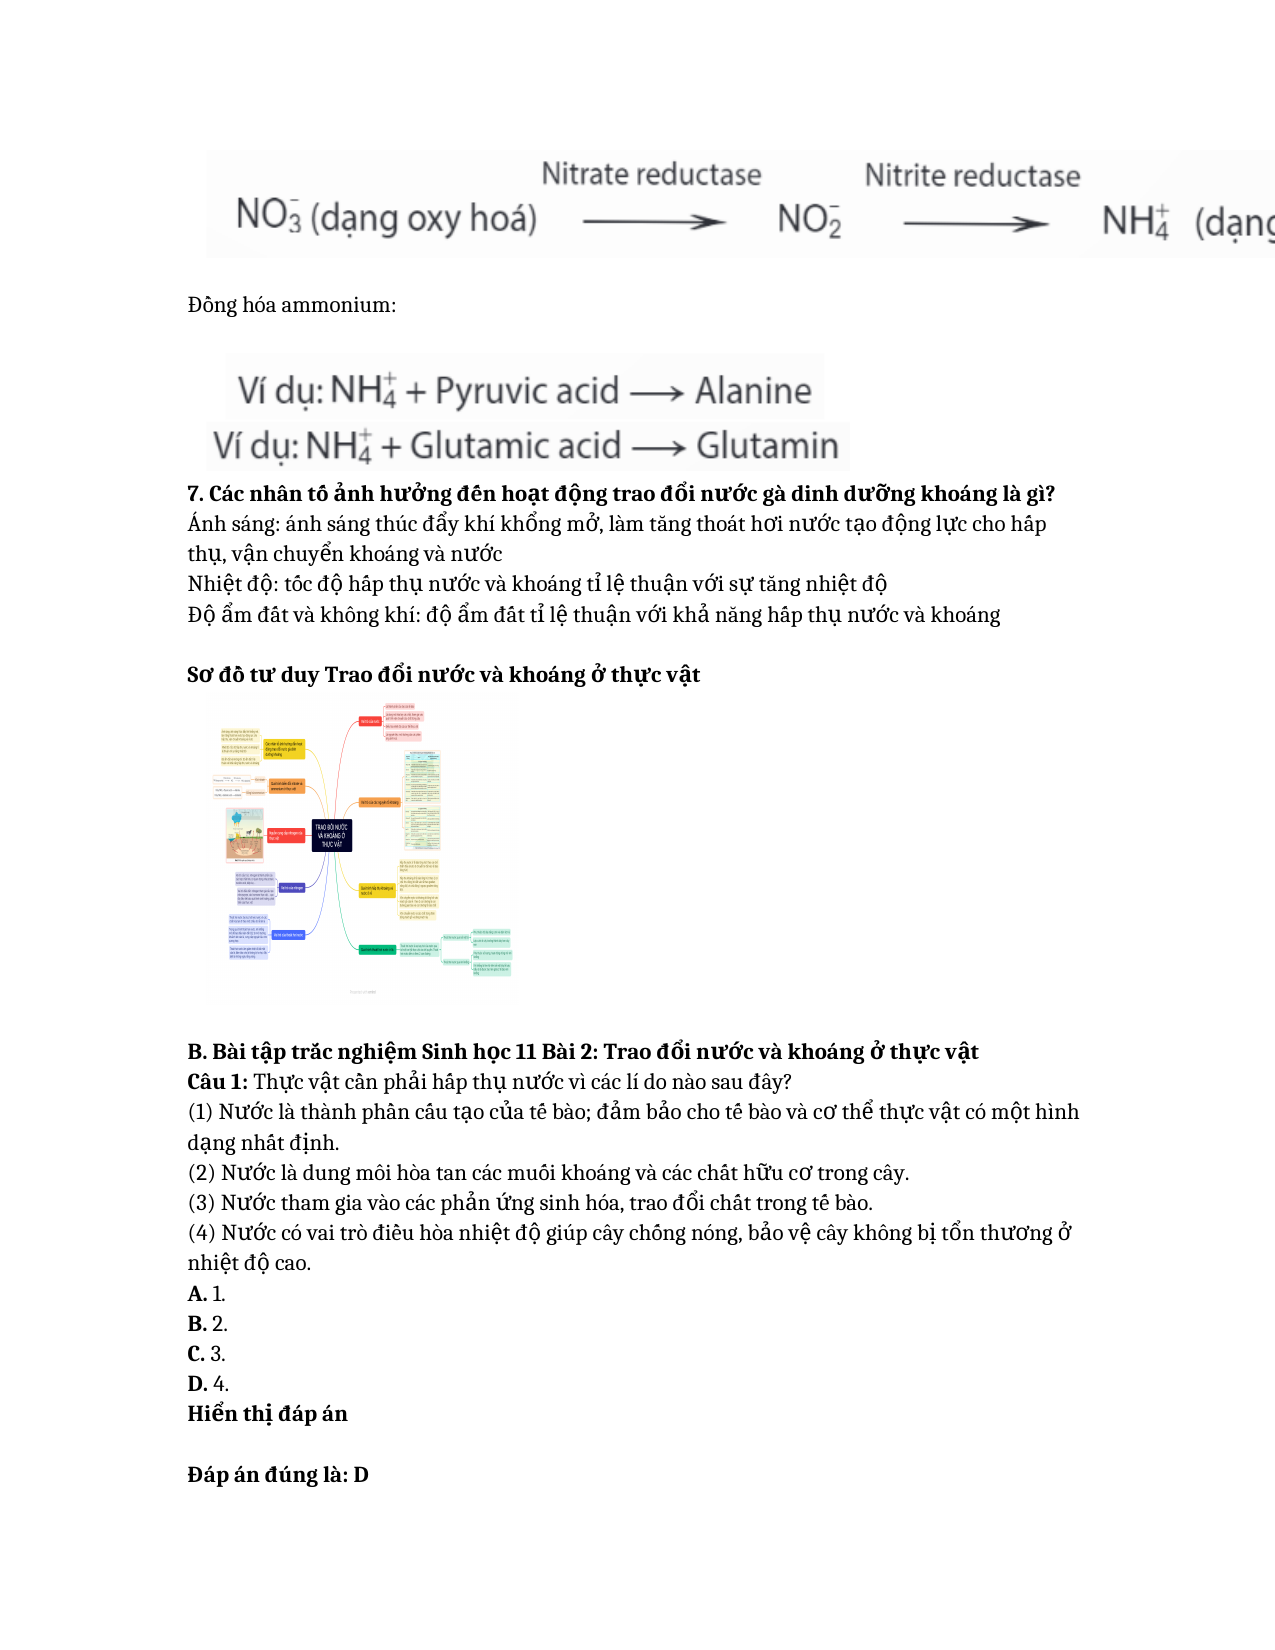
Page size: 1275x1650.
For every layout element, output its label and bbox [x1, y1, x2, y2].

picture [206, 352, 850, 471]
picture [206, 150, 1275, 258]
text [187, 150, 1087, 1488]
picture [206, 692, 519, 1005]
